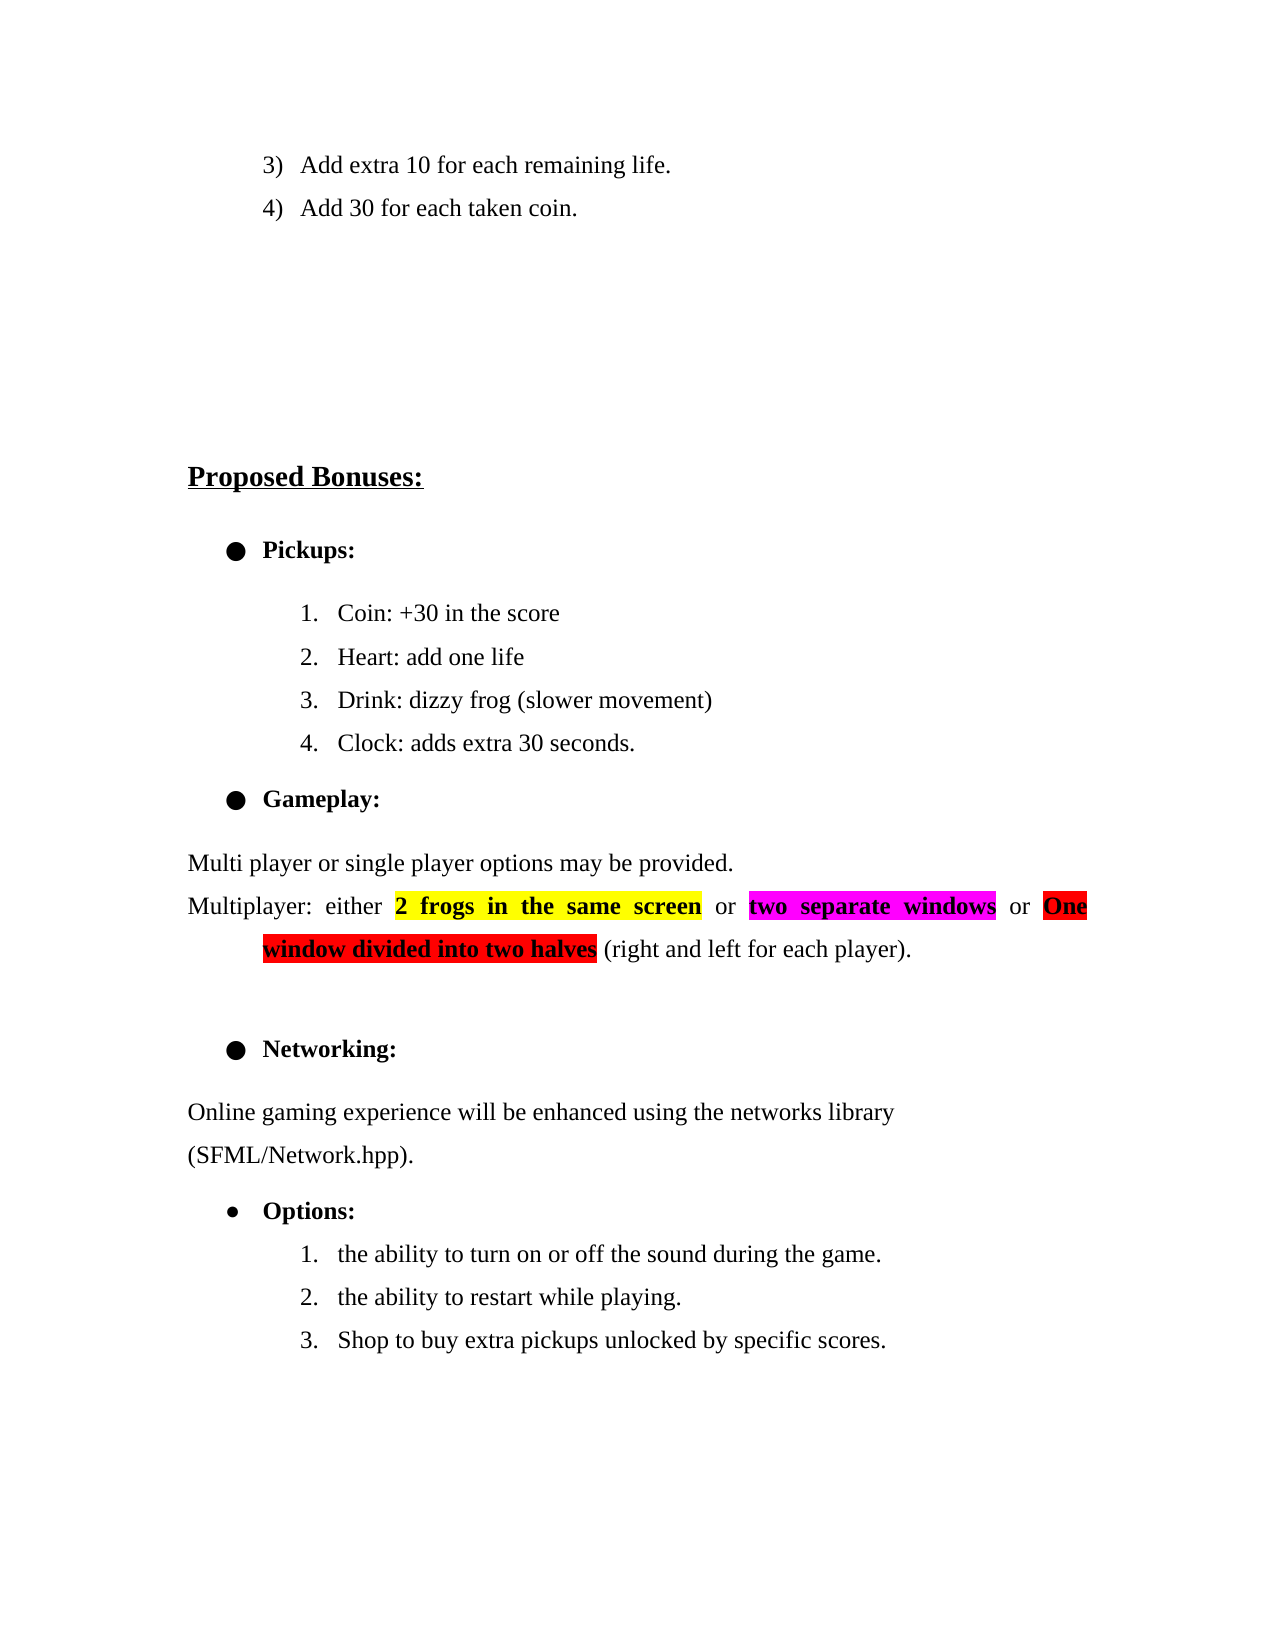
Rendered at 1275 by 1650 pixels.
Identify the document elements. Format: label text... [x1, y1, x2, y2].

list Options: [225, 1196, 1087, 1225]
list Clock: adds extra 30 seconds. [300, 728, 1087, 757]
text Multi player or single player options may be provided. [187, 848, 1087, 877]
list Gameplay: [225, 771, 1087, 822]
list Networking: [225, 1020, 1087, 1072]
text Proposed Bonuses: [187, 459, 1087, 492]
list the ability to turn on or off the sound during the game. [300, 1239, 1087, 1268]
list Coin: +30 in the score [300, 598, 1087, 627]
list Add extra 10 for each remaining life. [262, 150, 1087, 179]
list Add 30 for each taken coin. [262, 193, 1087, 222]
text Online gaming experience will be enhanced using the networks library (SFML/Network.hpp). [187, 1097, 1087, 1169]
list the ability to restart while playing. [300, 1282, 1087, 1311]
list Heart: add one life [300, 642, 1087, 670]
list Drink: dizzy frog (slower movement) [300, 685, 1087, 713]
text Multiplayer: either 2 frogs in the same screen or two separate windows or One window divided into two halves (right and left for each player). [187, 891, 1087, 963]
list Pickups: [225, 522, 1087, 573]
list Shop to buy extra pickups unlocked by specific scores. [300, 1325, 1087, 1354]
